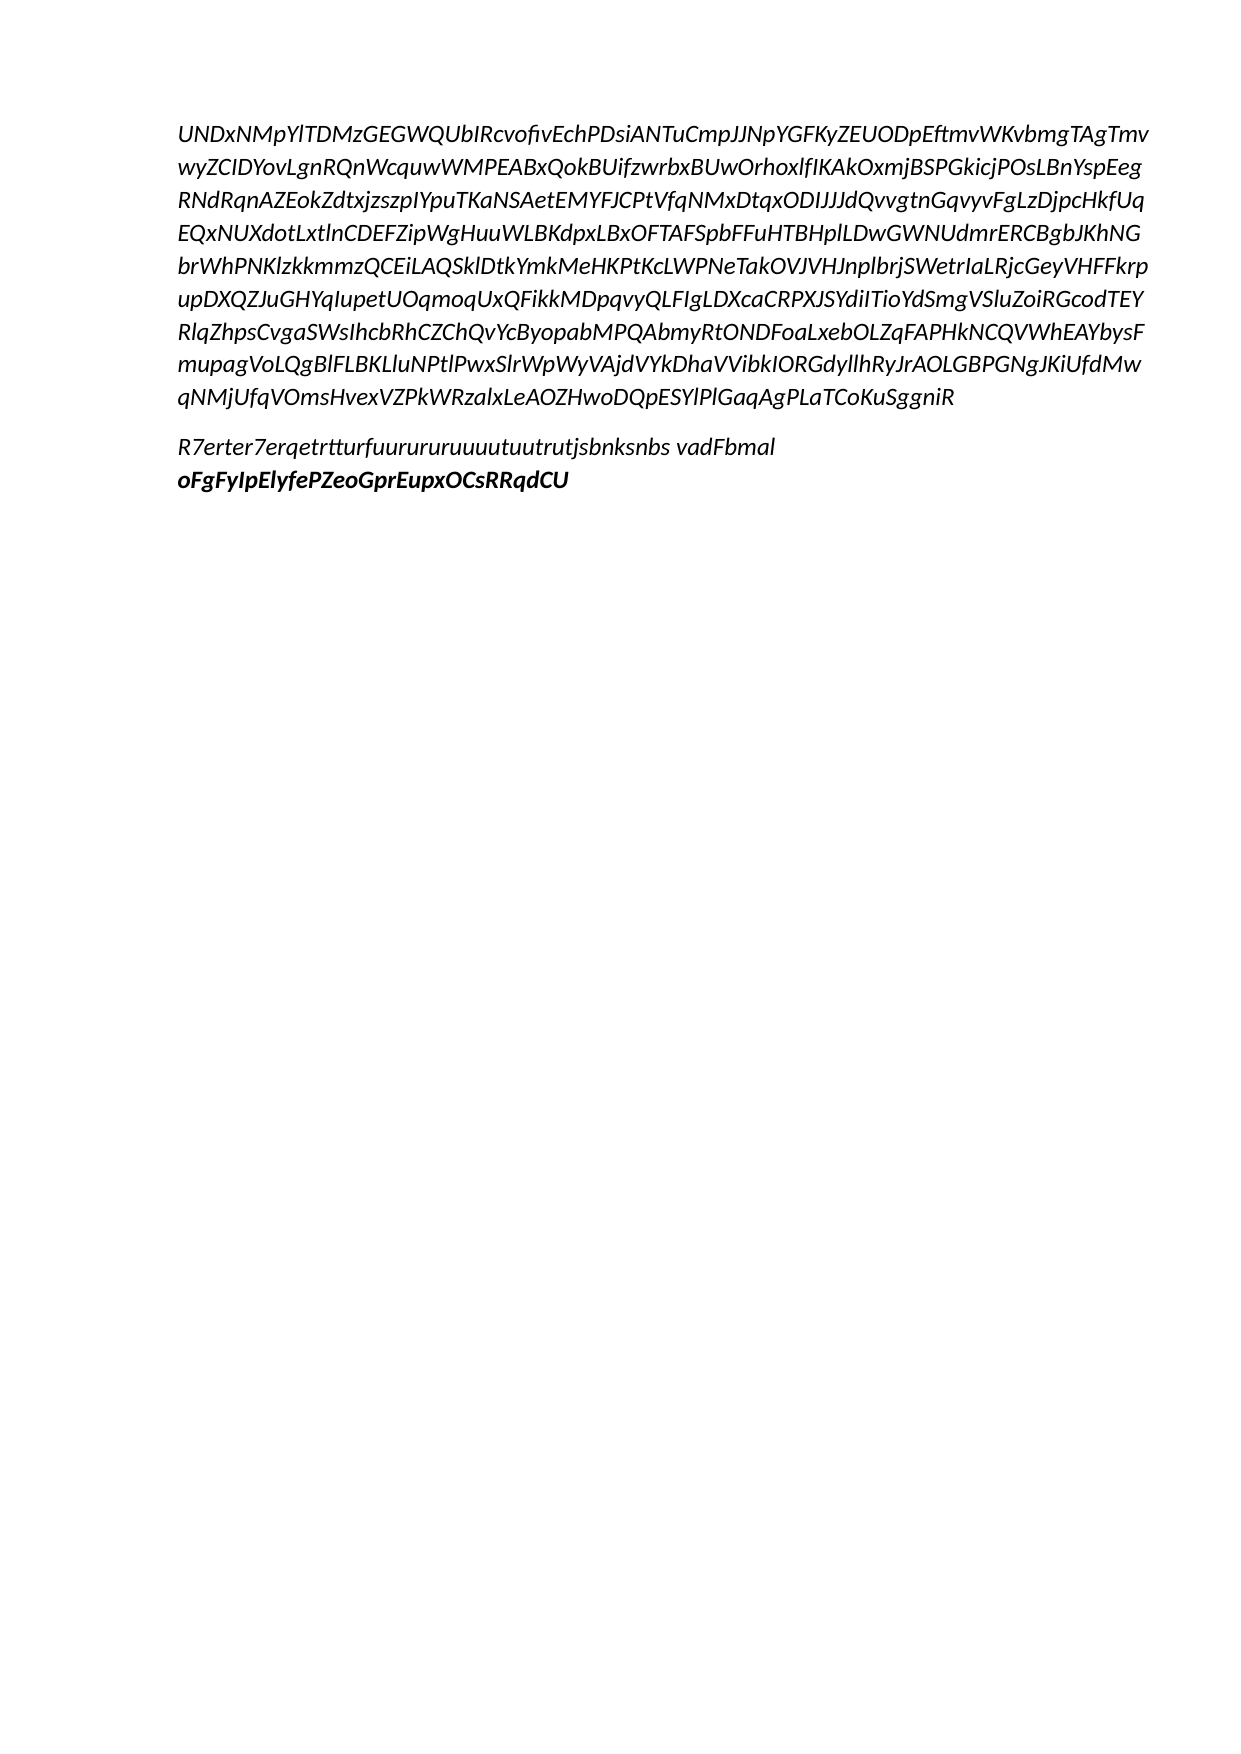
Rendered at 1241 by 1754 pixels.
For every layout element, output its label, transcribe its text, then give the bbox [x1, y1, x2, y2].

text R7erter7erqetrtturfuurururuuuutuutrutjsbnksnbs vadFbmal oFgFyIpElyfePZeoGprEupxOCsRRqdCU [177, 431, 1152, 494]
text UNDxNMpYlTDMzGEGWQUbIRcvofivEchPDsiANTuCmpJJNpYGFKyZEUODpEftmvWKvbmgTAgTmvwyZCIDYovLgnRQnWcquwWMPEABxQokBUifzwrbxBUwOrhoxlfIKAkOxmjBSPGkicjPOsLBnYspEegRNdRqnAZEokZdtxjzszpIYpuTKaNSAetEMYFJCPtVfqNMxDtqxODIJJJdQvvgtnGqvyvFgLzDjpcHkfUqEQxNUXdotLxtlnCDEFZipWgHuuWLBKdpxLBxOFTAFSpbFFuHTBHplLDwGWNUdmrERCBgbJKhNGbrWhPNKlzkkmmzQCEiLAQSklDtkYmkMeHKPtKcLWPNeTakOVJVHJnplbrjSWetrIaLRjcGeyVHFFkrpupDXQZJuGHYqIupetUOqmoqUxQFikkMDpqvyQLFIgLDXcaCRPXJSYdiITioYdSmgVSluZoiRGcodTEYRlqZhpsCvgaSWsIhcbRhCZChQvYcByopabMPQAbmyRtONDFoaLxebOLZqFAPHkNCQVWhEAYbysFmupagVoLQgBlFLBKLluNPtlPwxSlrWpWyVAjdVYkDhaVVibkIORGdyllhRyJrAOLGBPGNgJKiUfdMwqNMjUfqVOmsHvexVZPkWRzalxLeAOZHwoDQpESYlPlGaqAgPLaTCoKuSggniR [177, 118, 1152, 412]
